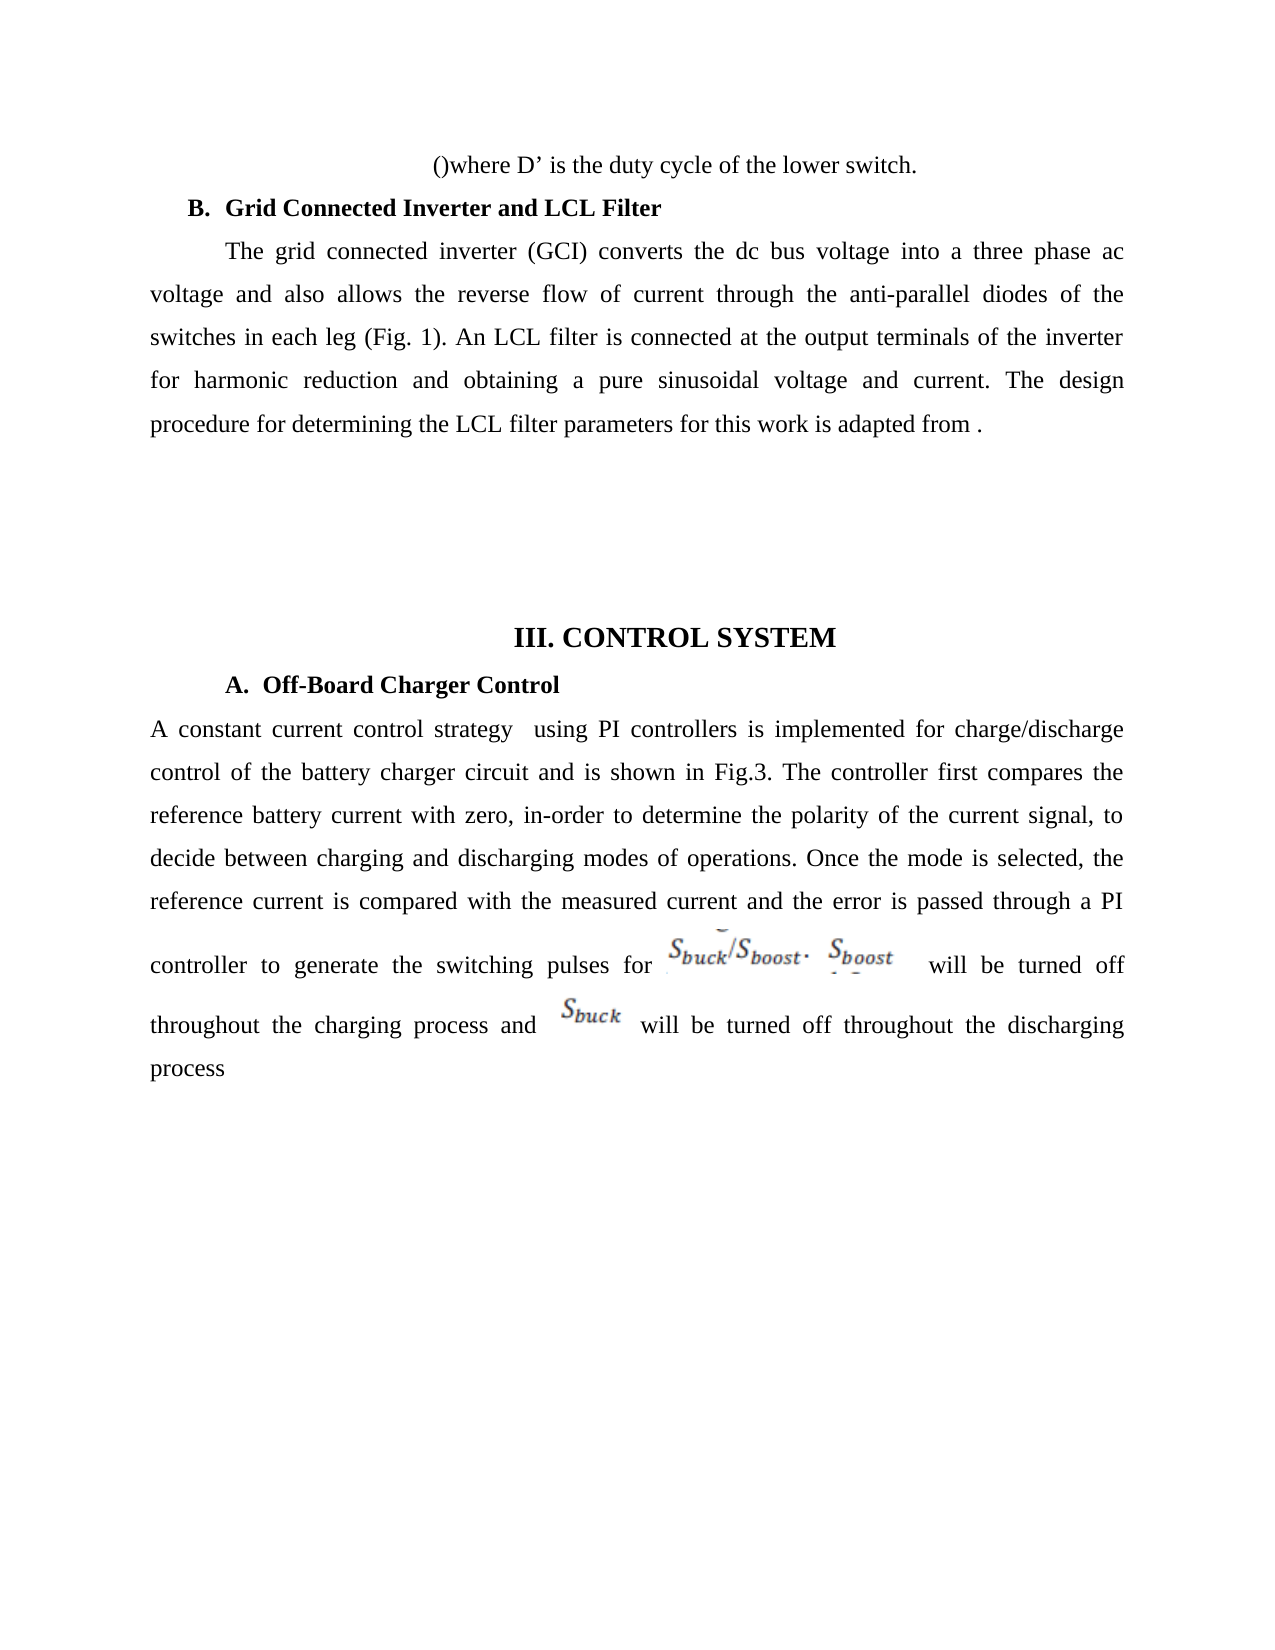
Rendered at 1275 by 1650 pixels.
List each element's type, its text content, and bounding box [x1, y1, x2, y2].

picture [561, 992, 629, 1034]
text ()where D’ is the duty cycle of the lower switch. [150, 150, 1125, 179]
text III. CONTROL SYSTEM [150, 620, 1125, 654]
picture [666, 929, 901, 974]
text A constant current control strategy using PI controllers is implemented for charge/discharge control of the battery charger circuit and is shown in Fig.3. The controller first compares the reference battery current with zero, in-order to determine the polarity of the current signal, to decide between charging and discharging modes of operations. Once the mode is selected, the reference current is compared with the measured current and the error is passed through a PI controller to generate the switching pulses for will be turned off throughout the charging process and will be turned off throughout the discharging process [150, 714, 1125, 1082]
list Grid Connected Inverter and LCL Filter [187, 193, 1125, 222]
list Off-Board Charger Control [225, 671, 1125, 699]
text The grid connected inverter (GCI) converts the dc bus voltage into a three phase ac voltage and also allows the reverse flow of current through the anti-parallel diodes of the switches in each leg (Fig. 1). An LCL filter is connected at the output terminals of the inverter for harmonic reduction and obtaining a pure sinusoidal voltage and current. The design procedure for determining the LCL filter parameters for this work is adapted from . [150, 236, 1125, 438]
